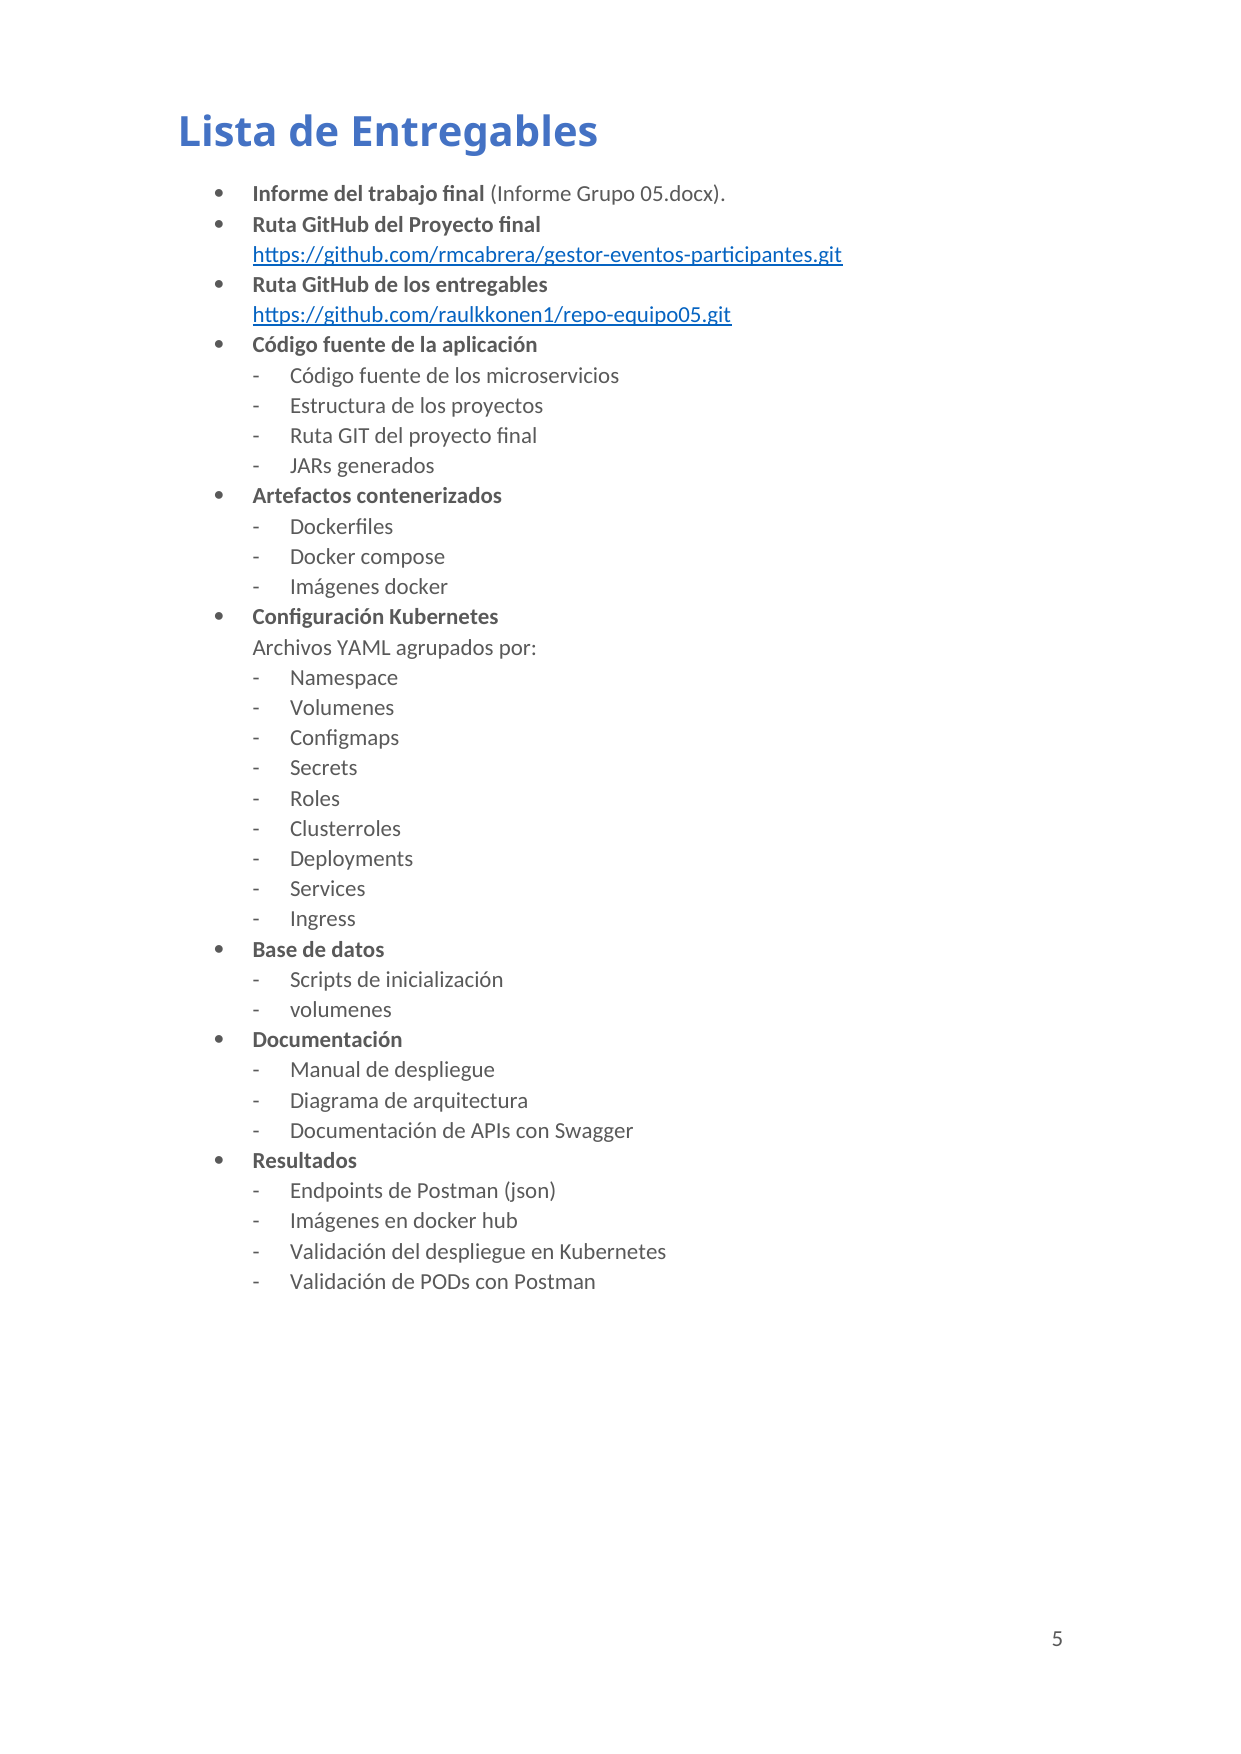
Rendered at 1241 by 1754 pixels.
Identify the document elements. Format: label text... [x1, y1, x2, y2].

list Validación de PODs con Postman [252, 1267, 1063, 1295]
list Imágenes docker [252, 572, 1063, 600]
list Scripts de inicialización [252, 965, 1063, 993]
list Diagrama de arquitectura [252, 1086, 1063, 1114]
list Estructura de los proyectos [252, 391, 1063, 419]
subtitle Lista de Entregables [177, 102, 1063, 158]
list Documentación de APIs con Swagger [252, 1116, 1063, 1144]
list Código fuente de los microservicios [252, 361, 1063, 389]
list Ingress [252, 904, 1063, 932]
list volumenes [252, 995, 1063, 1023]
list Ruta GitHub del Proyecto final [215, 210, 1063, 238]
list Ruta GitHub de los entregables [215, 270, 1063, 298]
list Endpoints de Postman (json) [252, 1176, 1063, 1204]
list Código fuente de la aplicación [215, 331, 1063, 358]
list Imágenes en docker hub [252, 1207, 1063, 1234]
list Validación del despliegue en Kubernetes [252, 1237, 1063, 1265]
list Ruta GIT del proyecto final [252, 421, 1063, 449]
list Archivos YAML agrupados por: [252, 633, 1063, 661]
list Manual de despliegue [252, 1056, 1063, 1083]
list https://github.com/rmcabrera/gestor-eventos-participantes.git [252, 240, 1063, 268]
list Secrets [252, 753, 1063, 781]
list https://github.com/raulkkonen1/repo-equipo05.git [252, 300, 1063, 328]
list Resultados [215, 1146, 1063, 1174]
list Configmaps [252, 723, 1063, 751]
list Deployments [252, 844, 1063, 872]
list Roles [252, 784, 1063, 812]
list Clusterroles [252, 814, 1063, 842]
list Docker compose [252, 542, 1063, 570]
list JARs generados [252, 451, 1063, 479]
list Services [252, 874, 1063, 902]
list Namespace [252, 663, 1063, 691]
list Artefactos contenerizados [215, 482, 1063, 509]
list Documentación [215, 1025, 1063, 1053]
list Volumenes [252, 693, 1063, 721]
list Base de datos [215, 935, 1063, 963]
list Configuración Kubernetes [215, 602, 1063, 630]
list Informe del trabajo final (Informe Grupo 05.docx). [215, 179, 1063, 207]
list Dockerfiles [252, 512, 1063, 540]
